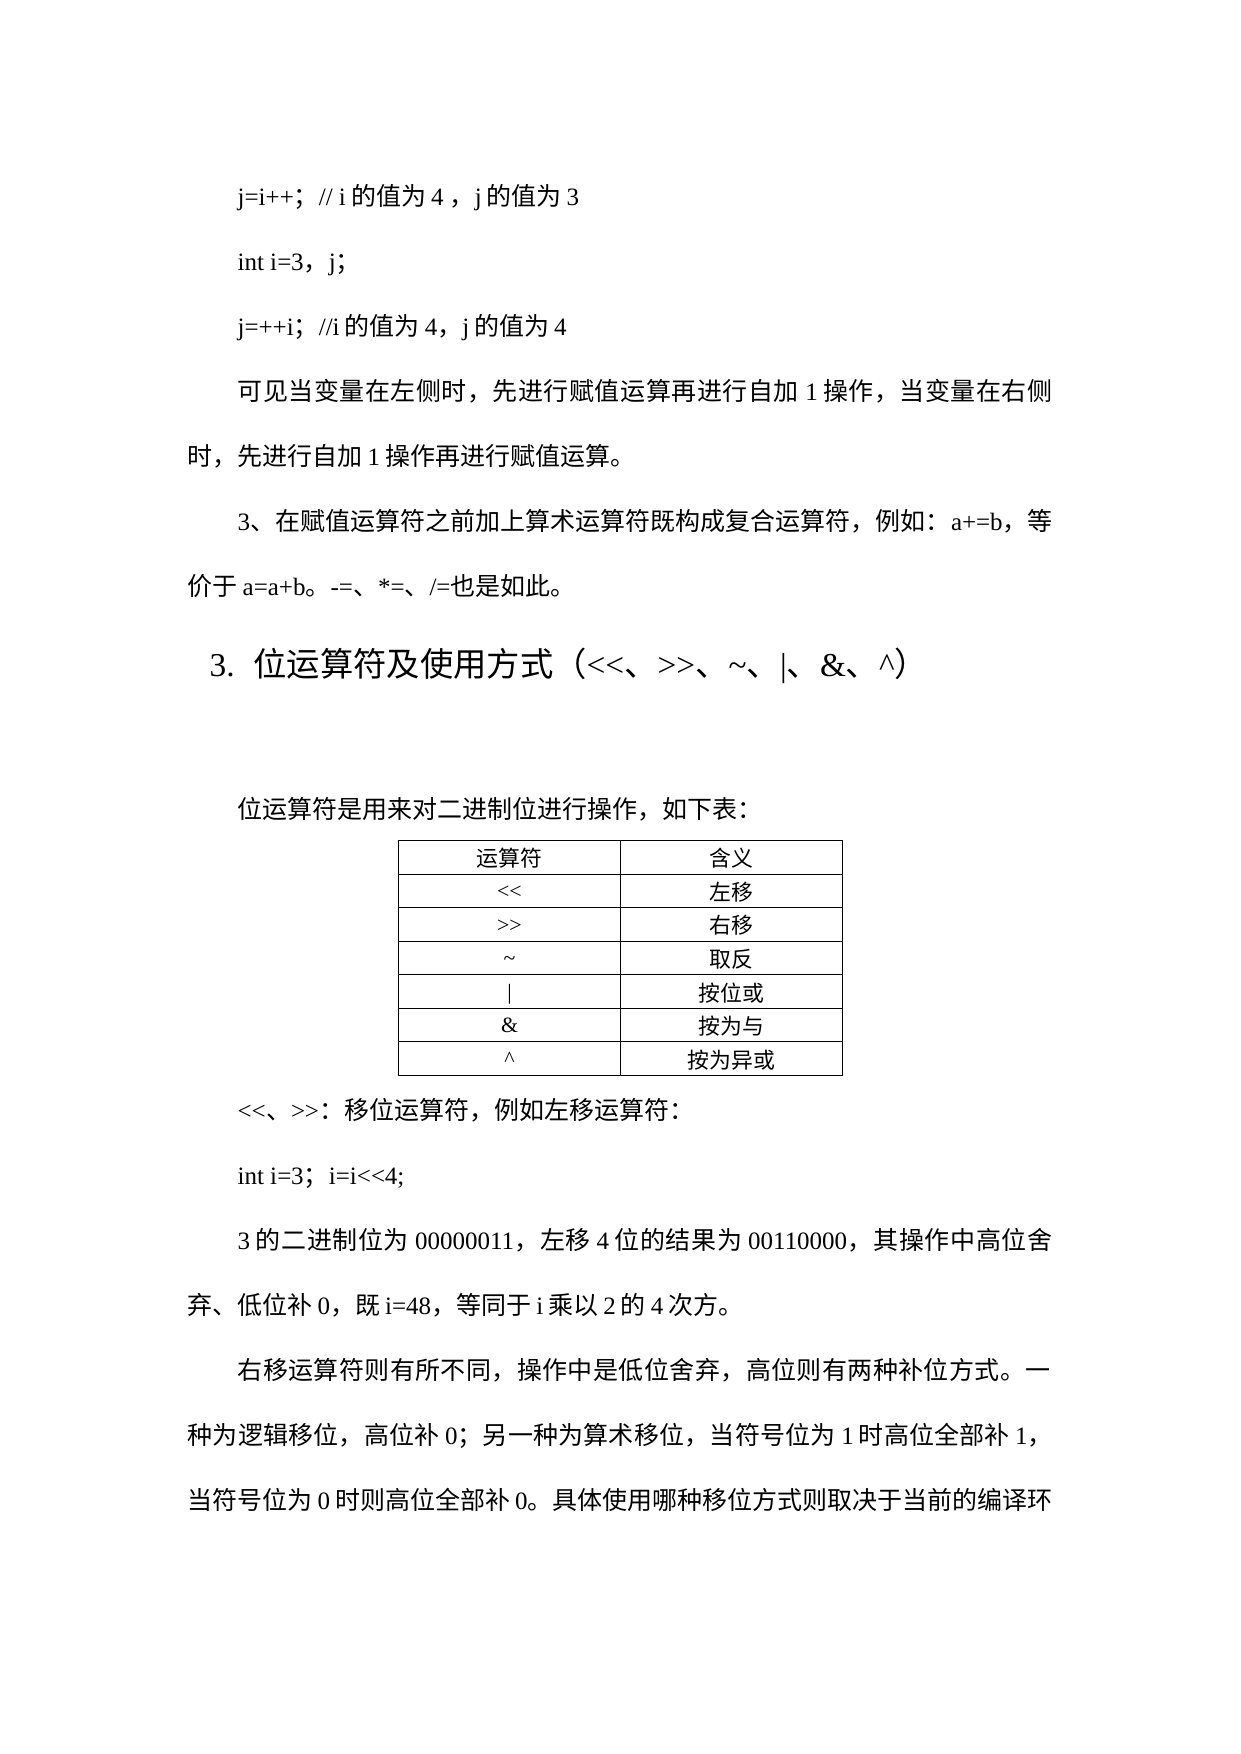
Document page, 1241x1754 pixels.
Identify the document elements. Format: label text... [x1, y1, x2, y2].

table_cell & [399, 1009, 620, 1041]
table_cell 左移 [621, 875, 842, 907]
table_cell 取反 [621, 942, 842, 974]
table_cell 按为异或 [621, 1042, 842, 1075]
table_cell 按位或 [621, 975, 842, 1008]
text 可见当变量在左侧时，先进行赋值运算再进行自加1操作，当变量在右侧时，先进行自加1操作再进行赋值运算。 [187, 357, 1053, 487]
table_header 运算符 [399, 841, 620, 873]
subtitle 位运算符及使用方式（<<、>>、~、|、&、^） [209, 629, 1031, 694]
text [187, 1336, 1053, 1531]
table_header 含义 [621, 841, 842, 873]
text int i=3；i=i<<4; [187, 1141, 1053, 1206]
text 3、在赋值运算符之前加上算术运算符既构成复合运算符，例如：a+=b，等价于a=a+b。-=、*=、/=也是如此。 [187, 487, 1053, 617]
text j=i++；// i的值为4 ，j的值为3 [187, 162, 1053, 227]
table_cell >> [399, 908, 620, 941]
table_cell | [399, 975, 620, 1008]
text int i=3，j； [187, 227, 1053, 292]
text j=++i；//i的值为4，j的值为4 [187, 292, 1053, 357]
table_cell 右移 [621, 908, 842, 941]
text <<、>>：移位运算符，例如左移运算符： [187, 1076, 1053, 1141]
text 位运算符是用来对二进制位进行操作，如下表： [187, 775, 1053, 840]
text 3的二进制位为00000011，左移4位的结果为00110000，其操作中高位舍弃、低位补0，既i=48，等同于i乘以2的4次方。 [187, 1206, 1053, 1336]
table_cell 按为与 [621, 1009, 842, 1041]
table_cell ~ [399, 942, 620, 974]
table_cell ^ [399, 1042, 620, 1075]
table_cell << [399, 875, 620, 907]
